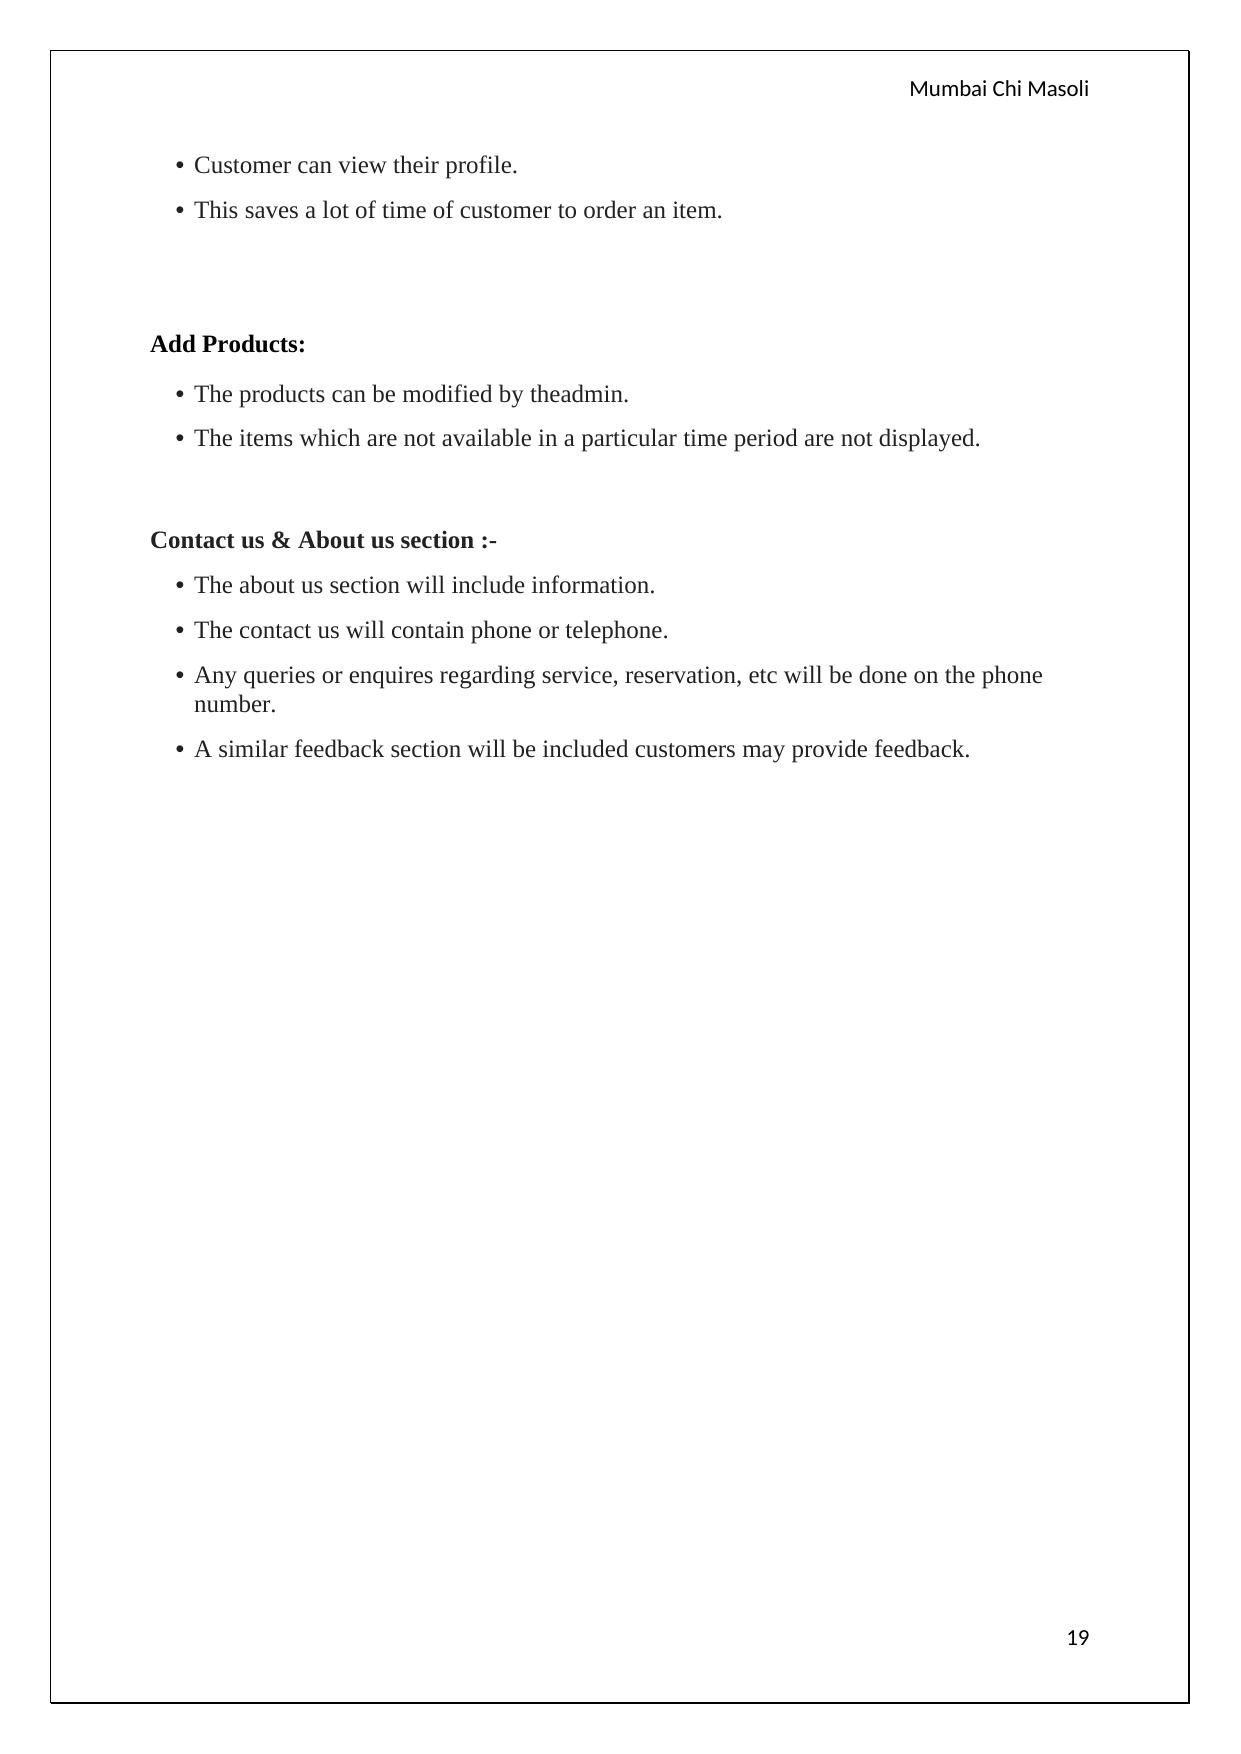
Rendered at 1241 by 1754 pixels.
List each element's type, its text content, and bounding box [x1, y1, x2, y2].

list The contact us will contain phone or telephone. [175, 615, 1091, 644]
list The items which are not available in a particular time period are not displayed. [175, 423, 1091, 452]
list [175, 195, 1091, 224]
list The about us section will include information. [175, 570, 1091, 599]
list The products can be modified by theadmin. [175, 379, 1091, 407]
list Any queries or enquires regarding service, reservation, etc will be done on the phone number. [175, 659, 1091, 718]
list Customer can view their profile. [175, 150, 1091, 179]
text Add Products: [150, 329, 1089, 358]
text Contact us & About us section :- [150, 525, 1091, 554]
list A similar feedback section will be included customers may provide feedback. [175, 734, 1091, 762]
